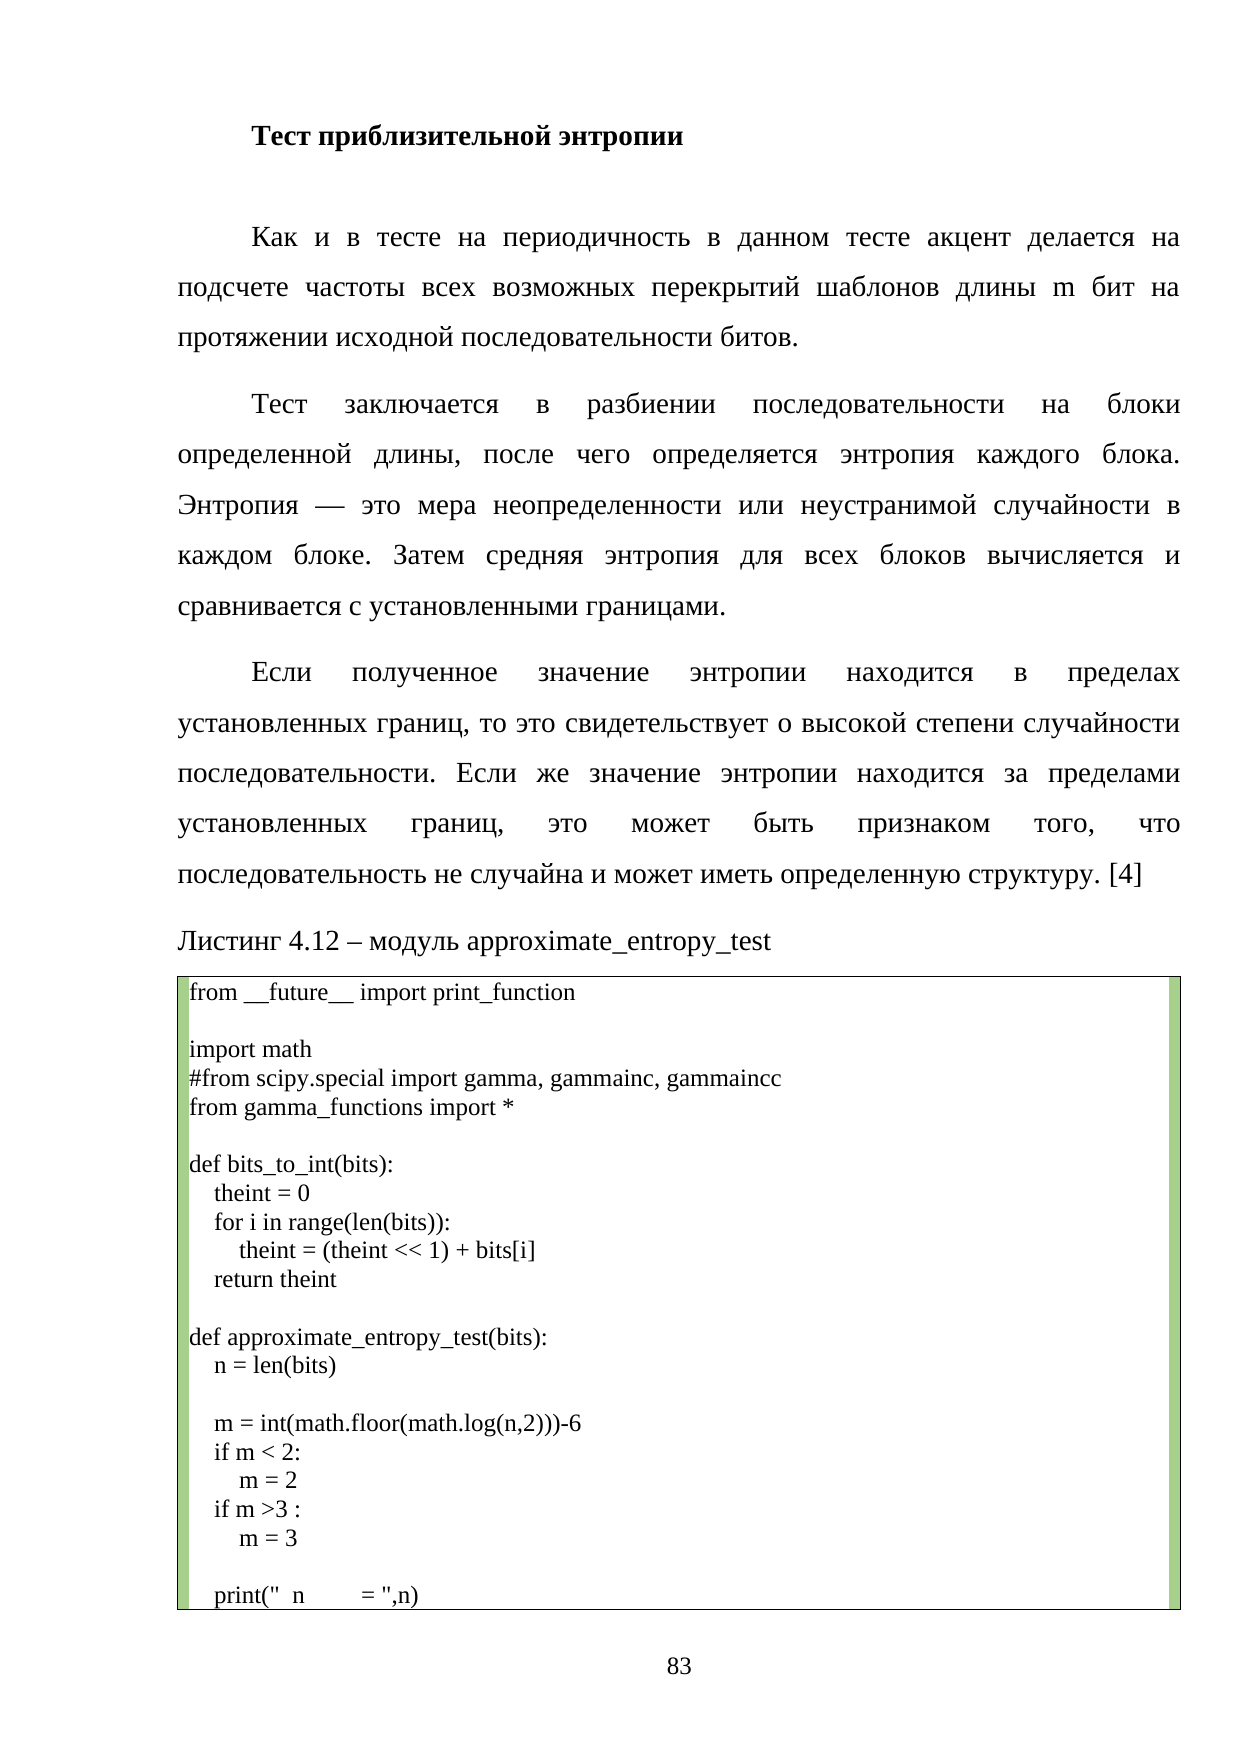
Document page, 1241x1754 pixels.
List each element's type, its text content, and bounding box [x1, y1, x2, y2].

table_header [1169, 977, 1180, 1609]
text Если полученное значение энтропии находится в пределах установленных границ, то это свидетельствует о высокой степени случайности последовательности. Если же значение энтропии находится за пределами установленных границ, это может быть признаком того, что последовательность не случайна и может иметь определенную структуру. [4] [177, 654, 1181, 889]
text Как и в тесте на периодичность в данном тесте акцент делается на подсчете частоты всех возможных перекрытий шаблонов длины m бит на протяжении исходной последовательности битов. [177, 219, 1181, 353]
text Тест заключается в разбиении последовательности на блоки определенной длины, после чего определяется энтропия каждого блока. Энтропия — это мера неопределенности или неустранимой случайности в каждом блоке. Затем средняя энтропия для всех блоков вычисляется и сравнивается с установленными границами. [177, 386, 1181, 621]
text Тест приблизительной энтропии [177, 118, 1181, 152]
text Листинг 4.12 – модуль approximate_entropy_test [177, 923, 1181, 956]
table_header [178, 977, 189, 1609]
